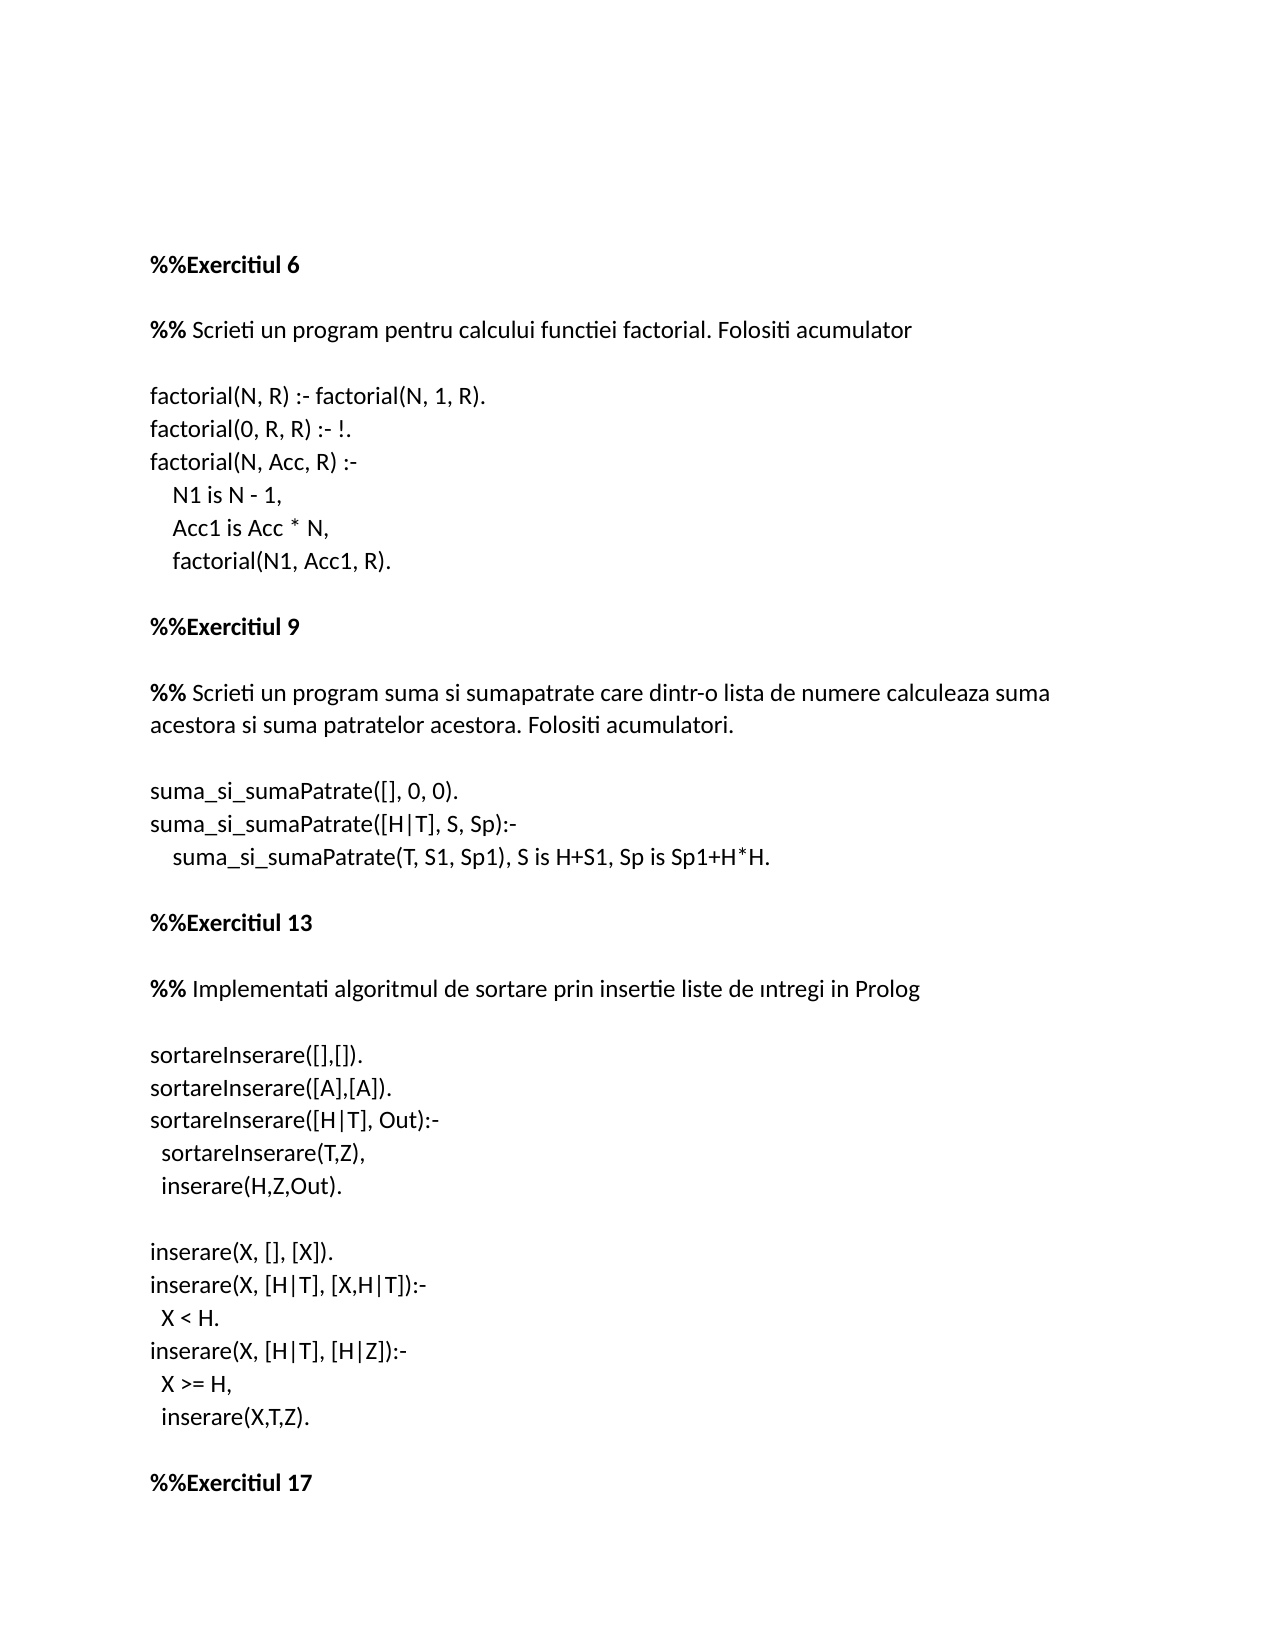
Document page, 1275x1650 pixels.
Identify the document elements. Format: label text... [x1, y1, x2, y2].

text sortareInserare([],[]). [150, 1039, 1125, 1069]
text inserare(X, [H|T], [X,H|T]):- [150, 1269, 1125, 1300]
text %%Exercitiul 6 [150, 249, 1125, 279]
text inserare(X, [], [X]). [150, 1236, 1125, 1267]
text sortareInserare(T,Z), [150, 1137, 1125, 1168]
text %% Implementati algoritmul de sortare prin insertie liste de ıntregi in Prolog [150, 973, 1125, 1003]
text Acc1 is Acc * N, [150, 512, 1125, 543]
text %%Exercitiul 9 [150, 611, 1125, 641]
text factorial(N1, Acc1, R). [150, 545, 1125, 576]
text factorial(N, R) :- factorial(N, 1, R). [150, 380, 1125, 411]
text inserare(H,Z,Out). [150, 1170, 1125, 1201]
text X >= H, [150, 1368, 1125, 1398]
text factorial(N, Acc, R) :- [150, 446, 1125, 477]
text %%Exercitiul 13 [150, 907, 1125, 938]
text inserare(X,T,Z). [150, 1401, 1125, 1431]
text sortareInserare([A],[A]). [150, 1072, 1125, 1102]
text suma_si_sumaPatrate([], 0, 0). [150, 775, 1125, 806]
text %% Scrieti un program pentru calcului functiei factorial. Folositi acumulator [150, 314, 1125, 345]
text suma_si_sumaPatrate(T, S1, Sp1), S is H+S1, Sp is Sp1+H*H. [150, 841, 1125, 872]
text factorial(0, R, R) :- !. [150, 413, 1125, 444]
text inserare(X, [H|T], [H|Z]):- [150, 1335, 1125, 1366]
text N1 is N - 1, [150, 479, 1125, 510]
text sortareInserare([H|T], Out):- [150, 1104, 1125, 1135]
text suma_si_sumaPatrate([H|T], S, Sp):- [150, 808, 1125, 839]
text X < H. [150, 1302, 1125, 1333]
text %% Scrieti un program suma si sumapatrate care dintr-o lista de numere calculeaza suma acestora si suma patratelor acestora. Folositi acumulatori. [150, 677, 1125, 740]
text %%Exercitiul 17 [150, 1467, 1125, 1497]
